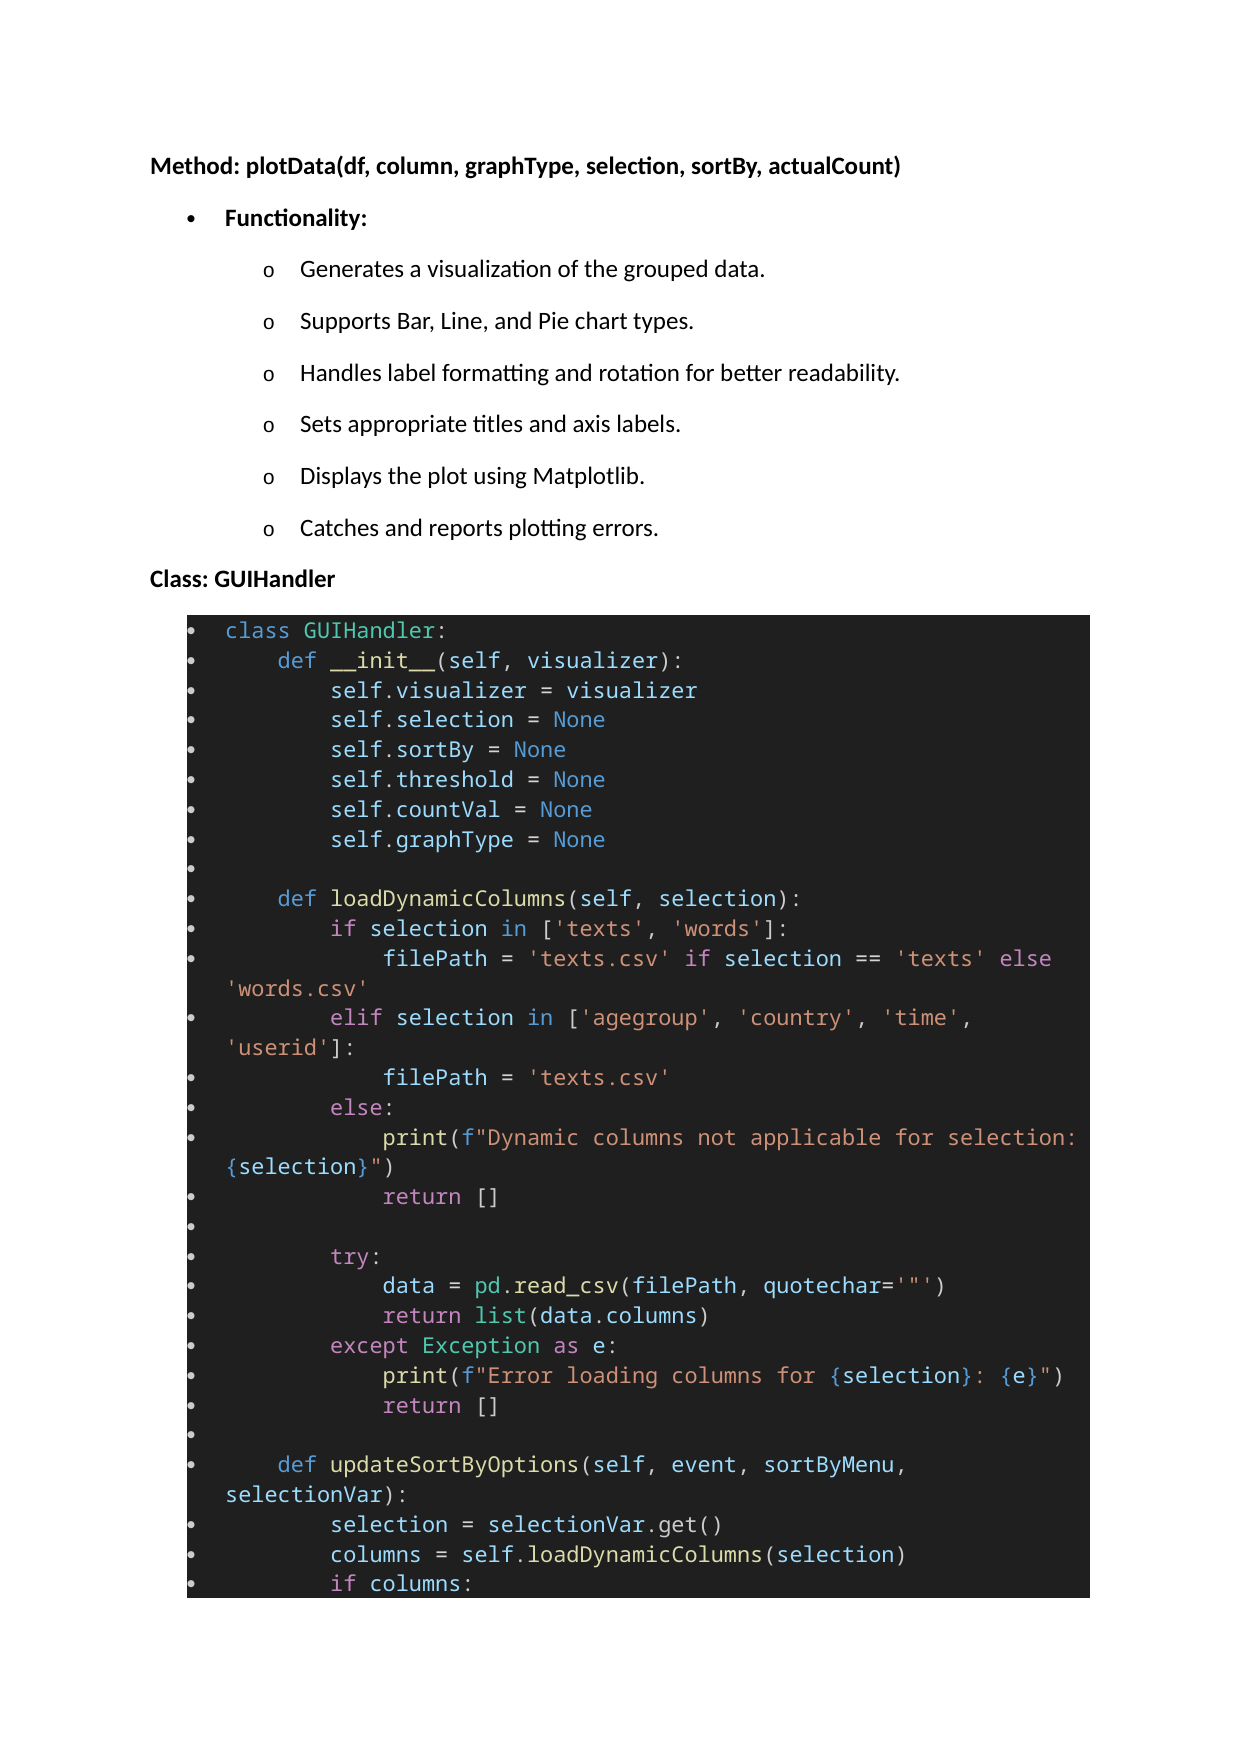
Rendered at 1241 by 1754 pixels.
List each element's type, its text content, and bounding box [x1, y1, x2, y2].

list def loadDynamicColumns(self, selection): [187, 883, 1090, 913]
list Functionality: [187, 202, 1090, 232]
list if columns: [187, 1568, 1090, 1598]
list return [] [187, 1181, 1090, 1211]
text Class: GUIHandler [150, 563, 1090, 594]
list if selection in ['texts', 'words']: [187, 913, 1090, 943]
list Displays the plot using Matplotlib. [262, 460, 1090, 491]
list elif selection in ['agegroup', 'country', 'time', 'userid']: [187, 1002, 1090, 1062]
list Generates a visualization of the grouped data. [262, 253, 1090, 284]
list def updateSortByOptions(self, event, sortByMenu, selectionVar): [187, 1449, 1090, 1509]
list return [] [187, 1389, 1090, 1419]
list print(f"Dynamic columns not applicable for selection: {selection}") [187, 1121, 1090, 1181]
list selection = selectionVar.get() [187, 1509, 1090, 1538]
list else: [187, 1092, 1090, 1121]
list return list(data.columns) [187, 1300, 1090, 1330]
list try: [187, 1241, 1090, 1270]
list except Exception as e: [187, 1330, 1090, 1360]
list print(f"Error loading columns for {selection}: {e}") [187, 1360, 1090, 1389]
list data = pd.read_csv(filePath, quotechar='"') [187, 1270, 1090, 1300]
list self.threshold = None [187, 764, 1090, 794]
list columns = self.loadDynamicColumns(selection) [187, 1538, 1090, 1568]
list Catches and reports plotting errors. [262, 512, 1090, 542]
list Handles label formatting and rotation for better readability. [262, 357, 1090, 387]
list self.graphType = None [187, 823, 1090, 853]
list Sets appropriate titles and axis labels. [262, 408, 1090, 439]
list self.countVal = None [187, 794, 1090, 823]
list filePath = 'texts.csv' [187, 1062, 1090, 1092]
list self.sortBy = None [187, 734, 1090, 764]
list Supports Bar, Line, and Pie chart types. [262, 305, 1090, 336]
list self.visualizer = visualizer [187, 674, 1090, 704]
list def __init__(self, visualizer): [187, 645, 1090, 674]
text Method: plotData(df, column, graphType, selection, sortBy, actualCount) [150, 150, 1090, 181]
list self.selection = None [187, 704, 1090, 734]
list filePath = 'texts.csv' if selection == 'texts' else 'words.csv' [187, 943, 1090, 1002]
list class GUIHandler: [187, 615, 1090, 645]
